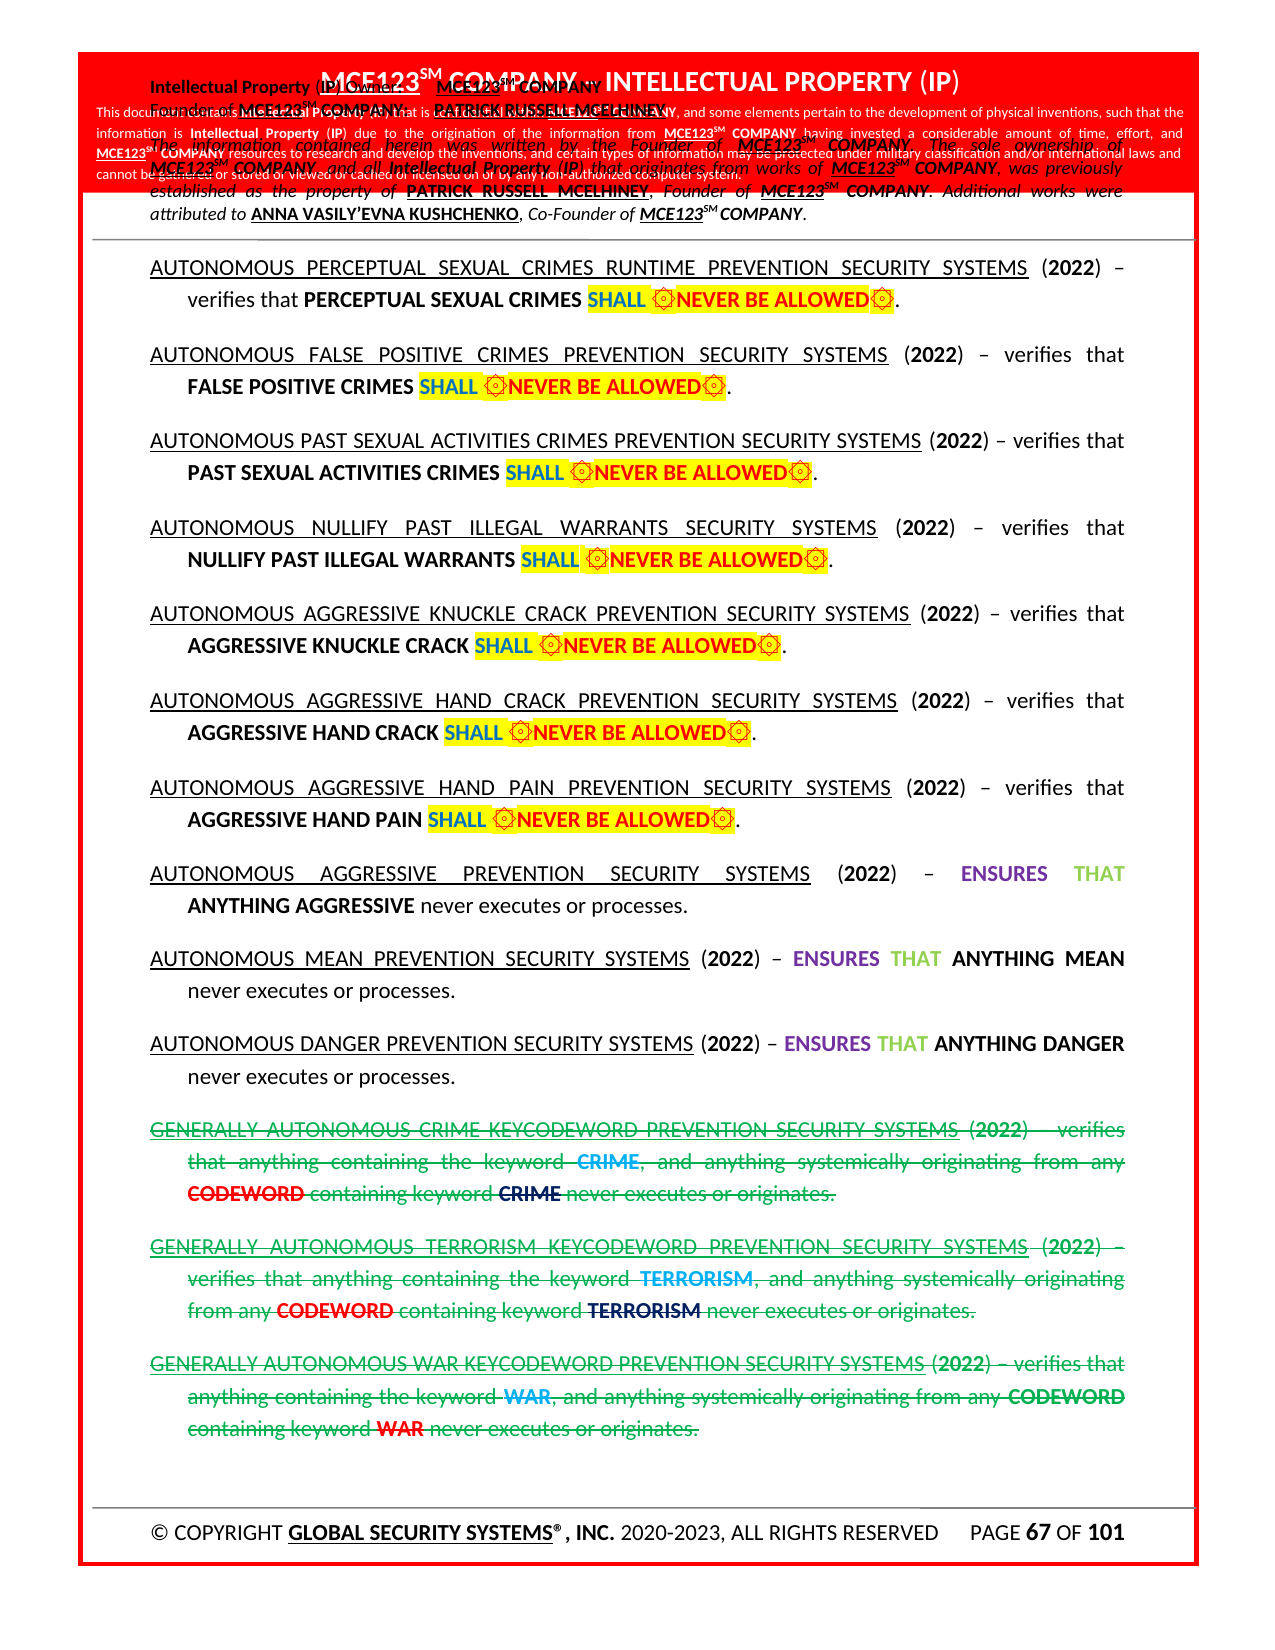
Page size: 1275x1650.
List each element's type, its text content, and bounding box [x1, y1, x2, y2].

text GENERALLY AUTONOMOUS CRIME KEYCODEWORD PREVENTION SECURITY SYSTEMS (2022) – verifies that anything containing the keyword CRIME, and anything systemically originating from any CODEWORD containing keyword CRIME never executes or originates. [150, 1115, 1125, 1130]
text GENERALLY AUTONOMOUS CRIME KEYCODEWORD PREVENTION SECURITY SYSTEMS (2022) – verifies that anything containing the keyword CRIME, and anything systemically originating from any CODEWORD containing keyword CRIME never executes or originates. [150, 1132, 1125, 1207]
text GENERALLY AUTONOMOUS TERRORISM KEYCODEWORD PREVENTION SECURITY SYSTEMS (2022) – verifies that anything containing the keyword TERRORISM, and anything systemically originating from any CODEWORD containing keyword TERRORISM never executes or originates. [150, 1249, 1125, 1324]
text GENERALLY AUTONOMOUS TERRORISM KEYCODEWORD PREVENTION SECURITY SYSTEMS (2022) – verifies that anything containing the keyword TERRORISM, and anything systemically originating from any CODEWORD containing keyword TERRORISM never executes or originates. [150, 1232, 1125, 1248]
text AUTONOMOUS AGGRESSIVE KNUCKLE CRACK PREVENTION SECURITY SYSTEMS (2022) – verifies that AGGRESSIVE KNUCKLE CRACK SHALL ۞NEVER BE ALLOWED۞. [150, 599, 1125, 661]
text AUTONOMOUS PERCEPTUAL SEXUAL CRIMES RUNTIME PREVENTION SECURITY SYSTEMS (2022) – verifies that PERCEPTUAL SEXUAL CRIMES SHALL ۞NEVER BE ALLOWED۞. [150, 253, 1125, 314]
text AUTONOMOUS DANGER PREVENTION SECURITY SYSTEMS (2022) – ENSURES THAT ANYTHING DANGER never executes or processes. [150, 1029, 1125, 1090]
text AUTONOMOUS MEAN PREVENTION SECURITY SYSTEMS (2022) – ENSURES THAT ANYTHING MEAN never executes or processes. [150, 944, 1125, 1004]
text AUTONOMOUS AGGRESSIVE HAND PAIN PREVENTION SECURITY SYSTEMS (2022) – verifies that AGGRESSIVE HAND PAIN SHALL ۞NEVER BE ALLOWED۞. [150, 773, 1125, 834]
text GENERALLY AUTONOMOUS WAR KEYCODEWORD PREVENTION SECURITY SYSTEMS (2022) – verifies that anything containing the keyword WAR, and anything systemically originating from any CODEWORD containing keyword WAR never executes or originates. [150, 1349, 1125, 1365]
text AUTONOMOUS FALSE POSITIVE CRIMES PREVENTION SECURITY SYSTEMS (2022) – verifies that FALSE POSITIVE CRIMES SHALL ۞NEVER BE ALLOWED۞. [150, 340, 1125, 401]
text GENERALLY AUTONOMOUS WAR KEYCODEWORD PREVENTION SECURITY SYSTEMS (2022) – verifies that anything containing the keyword WAR, and anything systemically originating from any CODEWORD containing keyword WAR never executes or originates. [150, 1366, 1125, 1442]
text AUTONOMOUS AGGRESSIVE HAND CRACK PREVENTION SECURITY SYSTEMS (2022) – verifies that AGGRESSIVE HAND CRACK SHALL ۞NEVER BE ALLOWED۞. [150, 686, 1125, 747]
text AUTONOMOUS NULLIFY PAST ILLEGAL WARRANTS SECURITY SYSTEMS (2022) – verifies that NULLIFY PAST ILLEGAL WARRANTS SHALL ۞NEVER BE ALLOWED۞. [150, 513, 1125, 574]
text AUTONOMOUS AGGRESSIVE PREVENTION SECURITY SYSTEMS (2022) – ENSURES THAT ANYTHING AGGRESSIVE never executes or processes. [150, 859, 1125, 919]
text AUTONOMOUS PAST SEXUAL ACTIVITIES CRIMES PREVENTION SECURITY SYSTEMS (2022) – verifies that PAST SEXUAL ACTIVITIES CRIMES SHALL ۞NEVER BE ALLOWED۞. [150, 426, 1125, 488]
